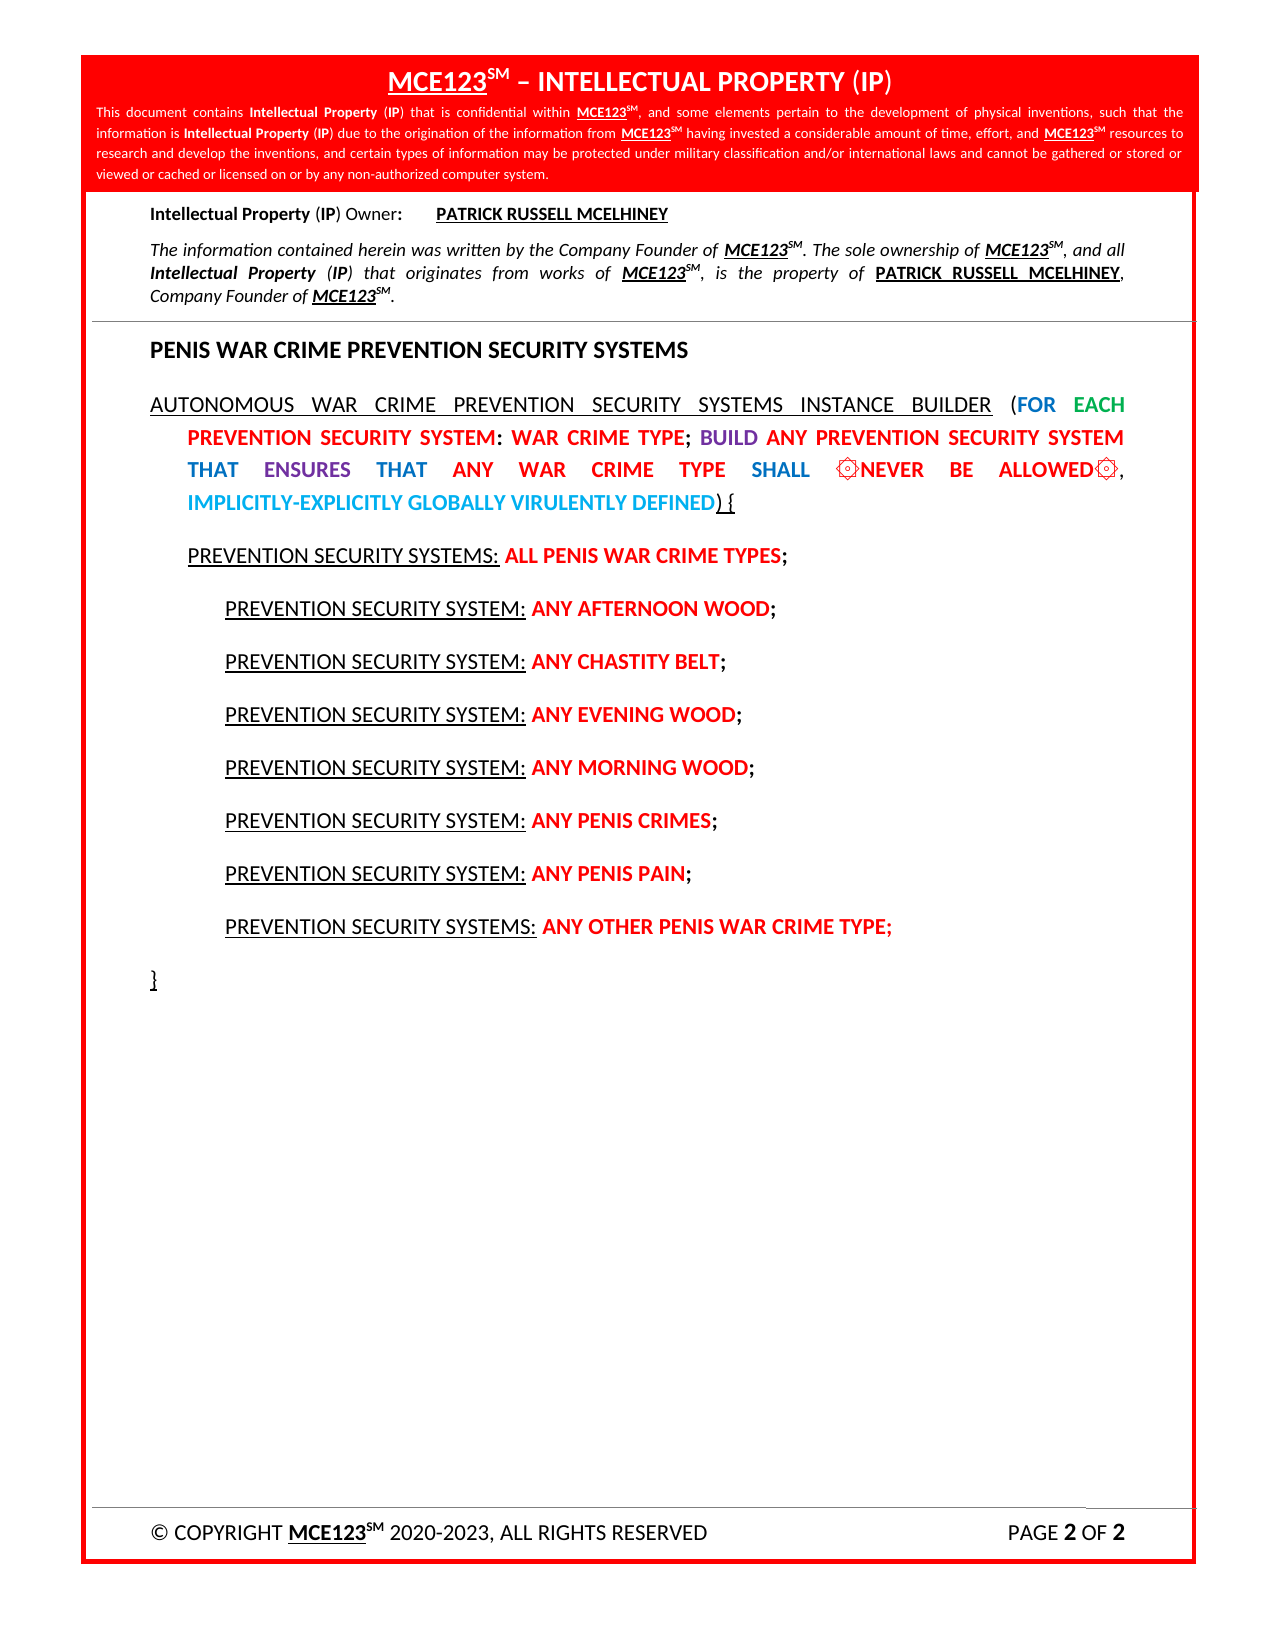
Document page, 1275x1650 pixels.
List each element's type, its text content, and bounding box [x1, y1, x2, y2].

text PREVENTION SECURITY SYSTEMS: ALL PENIS WAR CRIME TYPES; [187, 541, 1125, 569]
text PREVENTION SECURITY SYSTEM: ANY EVENING WOOD; [187, 700, 1125, 728]
text PREVENTION SECURITY SYSTEM: ANY AFTERNOON WOOD; [187, 594, 1125, 622]
text PREVENTION SECURITY SYSTEM: ANY PENIS CRIMES; [187, 806, 1125, 834]
text AUTONOMOUS WAR CRIME PREVENTION SECURITY SYSTEMS INSTANCE BUILDER (FOR EACH PREVENTION SECURITY SYSTEM: WAR CRIME TYPE; BUILD ANY PREVENTION SECURITY SYSTEM THAT ENSURES THAT ANY WAR CRIME TYPE SHALL ۞NEVER BE ALLOWED۞, IMPLICITLY-EXPLICITLY GLOBALLY VIRULENTLY DEFINED) { [150, 391, 1125, 516]
text PREVENTION SECURITY SYSTEMS: ANY OTHER PENIS WAR CRIME TYPE; [187, 912, 1125, 940]
text PREVENTION SECURITY SYSTEM: ANY PENIS PAIN; [187, 859, 1125, 887]
text PENIS WAR CRIME PREVENTION SECURITY SYSTEMS [150, 335, 1125, 365]
text } [150, 965, 1125, 993]
text PREVENTION SECURITY SYSTEM: ANY CHASTITY BELT; [187, 647, 1125, 675]
text PREVENTION SECURITY SYSTEM: ANY MORNING WOOD; [187, 753, 1125, 781]
